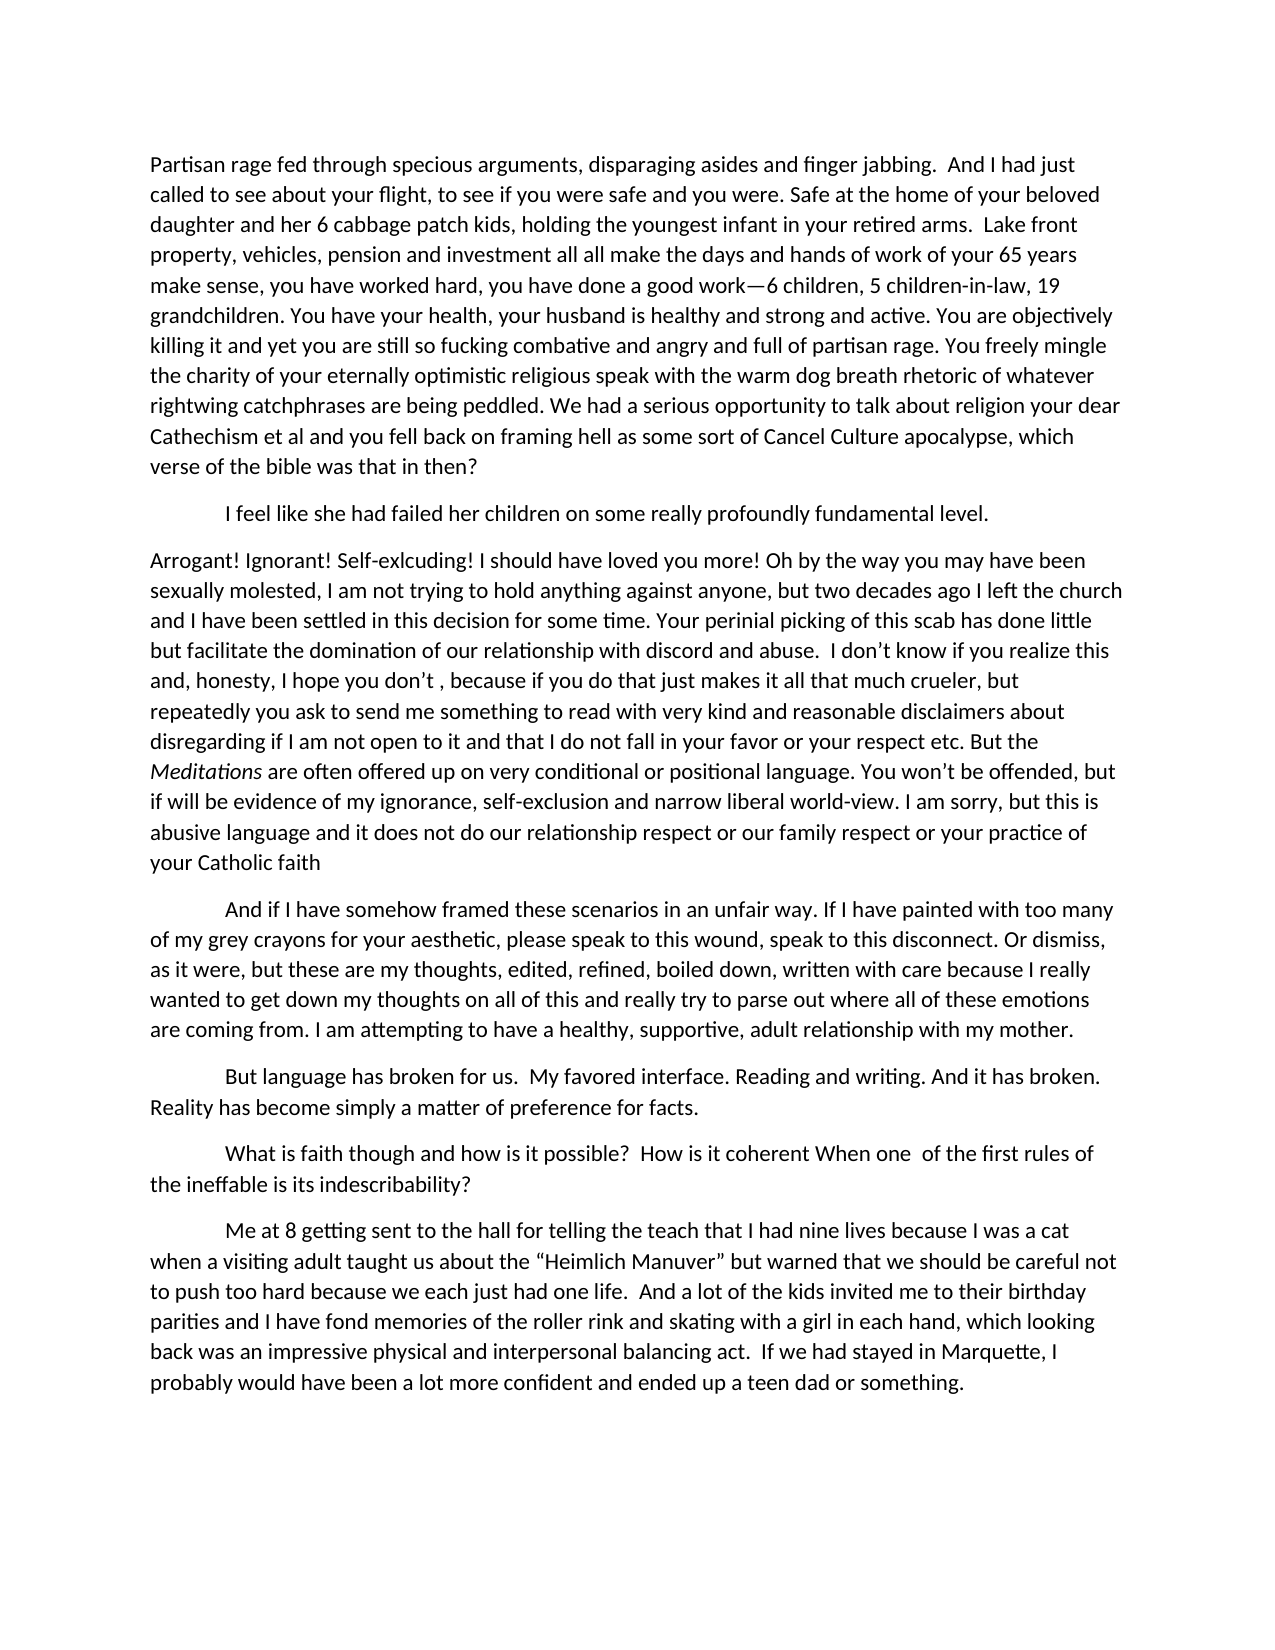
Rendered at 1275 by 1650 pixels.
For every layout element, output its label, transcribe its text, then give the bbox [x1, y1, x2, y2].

text Arrogant! Ignorant! Self-exlcuding! I should have loved you more! Oh by the way you may have been sexually molested, I am not trying to hold anything against anyone, but two decades ago I left the church and I have been settled in this decision for some time. Your perinial picking of this scab has done little but facilitate the domination of our relationship with discord and abuse. I don’t know if you realize this and, honesty, I hope you don’t , because if you do that just makes it all that much crueler, but repeatedly you ask to send me something to read with very kind and reasonable disclaimers about disregarding if I am not open to it and that I do not fall in your favor or your respect etc. But the Meditations are often offered up on very conditional or positional language. You won’t be offended, but if will be evidence of my ignorance, self-exclusion and narrow liberal world-view. I am sorry, but this is abusive language and it does not do our relationship respect or our family respect or your practice of your Catholic faith [150, 546, 1125, 876]
text What is faith though and how is it possible? How is it coherent When one of the first rules of the ineffable is its indescribability? [150, 1139, 1125, 1198]
text Me at 8 getting sent to the hall for telling the teach that I had nine lives because I was a cat when a visiting adult taught us about the “Heimlich Manuver” but warned that we should be careful not to push too hard because we each just had one life. And a lot of the kids invited me to their birthday parities and I have fond memories of the roller rink and skating with a girl in each hand, which looking back was an impressive physical and interpersonal balancing act. If we had stayed in Marquette, I probably would have been a lot more confident and ended up a teen dad or something. [150, 1217, 1125, 1396]
text But language has broken for us. My favored interface. Reading and writing. And it has broken. Reality has become simply a matter of preference for facts. [150, 1062, 1125, 1121]
text And if I have somehow framed these scenarios in an unfair way. If I have painted with too many of my grey crayons for your aesthetic, please speak to this wound, speak to this disconnect. Or dismiss, as it were, but these are my thoughts, edited, refined, boiled down, written with care because I really wanted to get down my thoughts on all of this and really try to parse out where all of these emotions are coming from. I am attempting to have a healthy, supportive, adult relationship with my mother. [150, 895, 1125, 1044]
text I feel like she had failed her children on some really profoundly fundamental level. [150, 499, 1125, 527]
